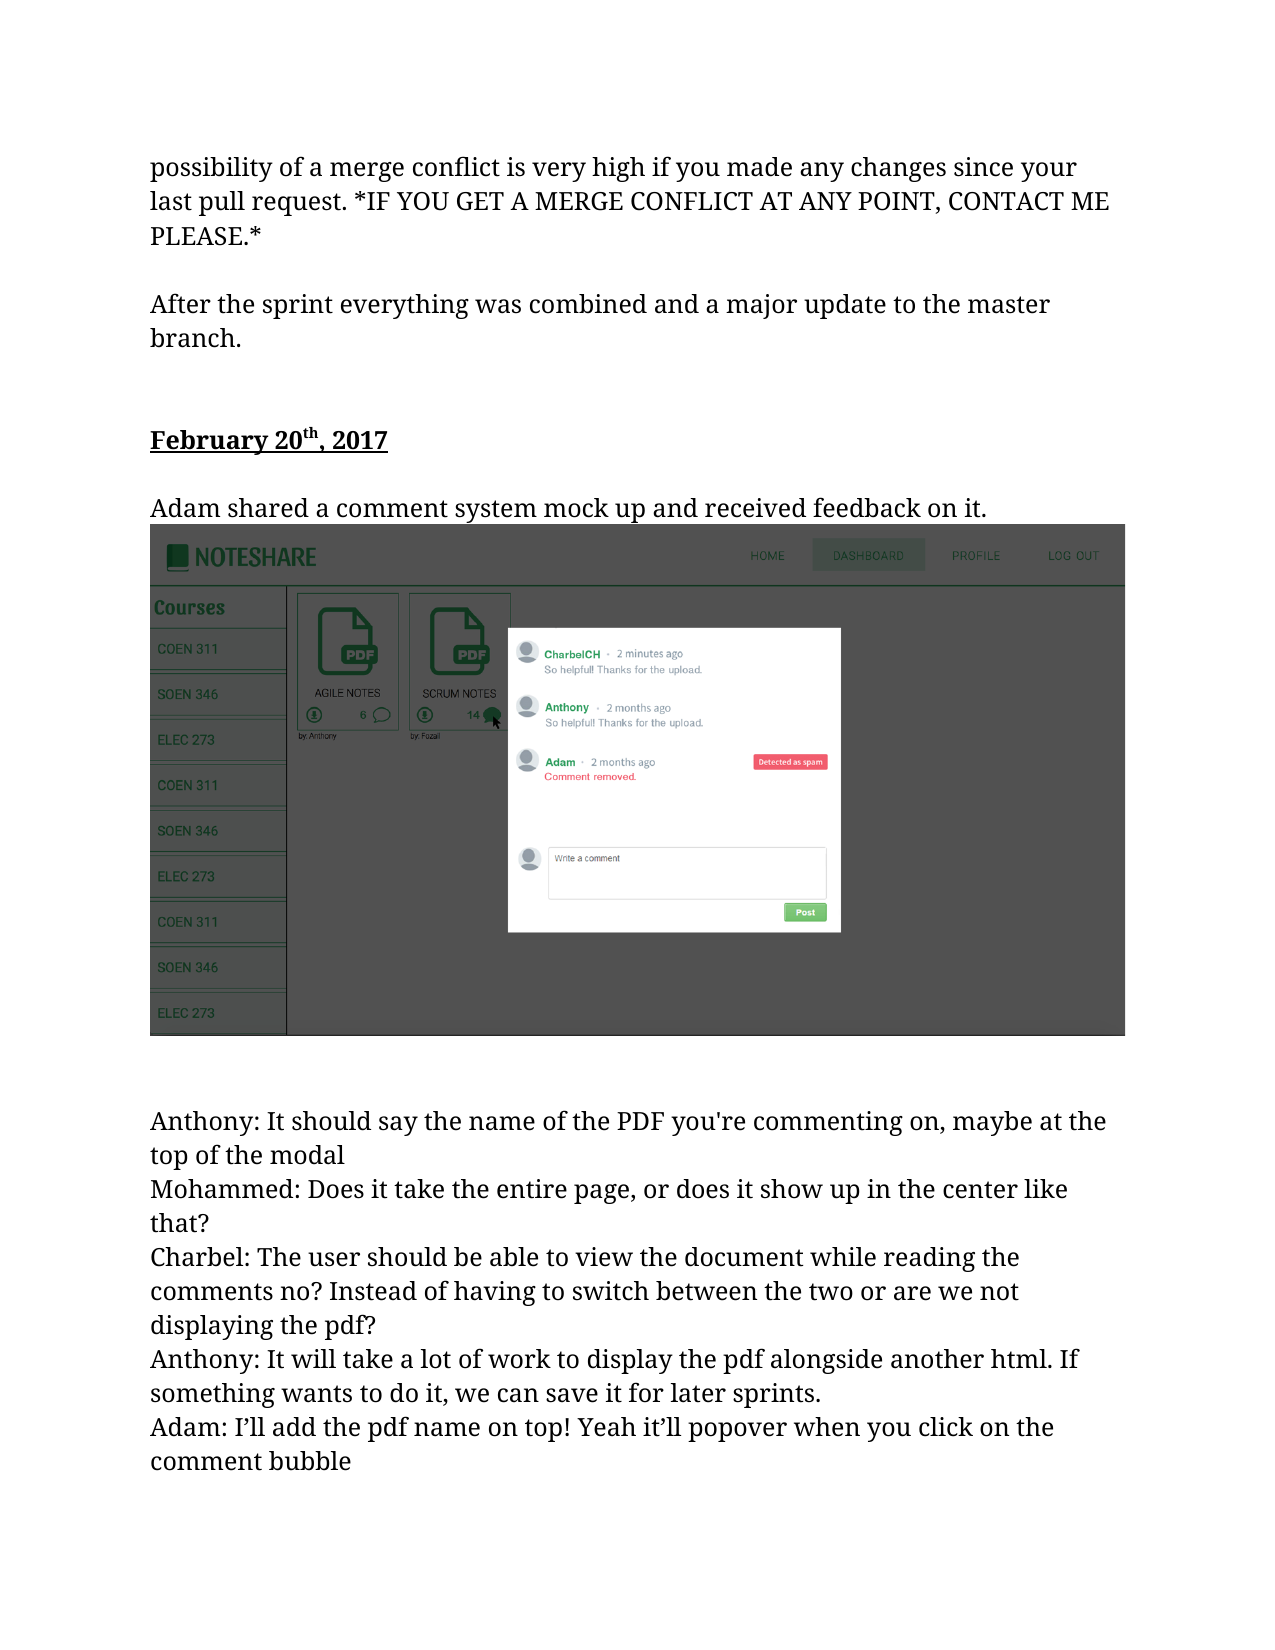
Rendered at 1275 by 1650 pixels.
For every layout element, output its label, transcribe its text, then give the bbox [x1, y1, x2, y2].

text Charbel: The user should be able to view the document while reading the comments no? Instead of having to switch between the two or are we not displaying the pdf? [150, 1239, 1125, 1342]
picture [150, 524, 1125, 1036]
text Anthony: It should say the name of the PDF you're commenting on, maybe at the top of the modal [150, 1103, 1125, 1171]
text February 20th, 2017 [150, 422, 1125, 457]
text Mohammed: Does it take the entire page, or does it show up in the center like that? [150, 1171, 1125, 1239]
text Adam shared a comment system mock up and received feedback on it. [150, 491, 1125, 524]
text Anthony: It will take a lot of work to display the pdf alongside another html. If something wants to do it, we can save it for later sprints. [150, 1342, 1125, 1410]
text Adam: I’ll add the pdf name on top! Yeah it’ll popover when you click on the comment bubble [150, 1410, 1125, 1478]
text After the sprint everything was combined and a major update to the master branch. [150, 286, 1125, 354]
